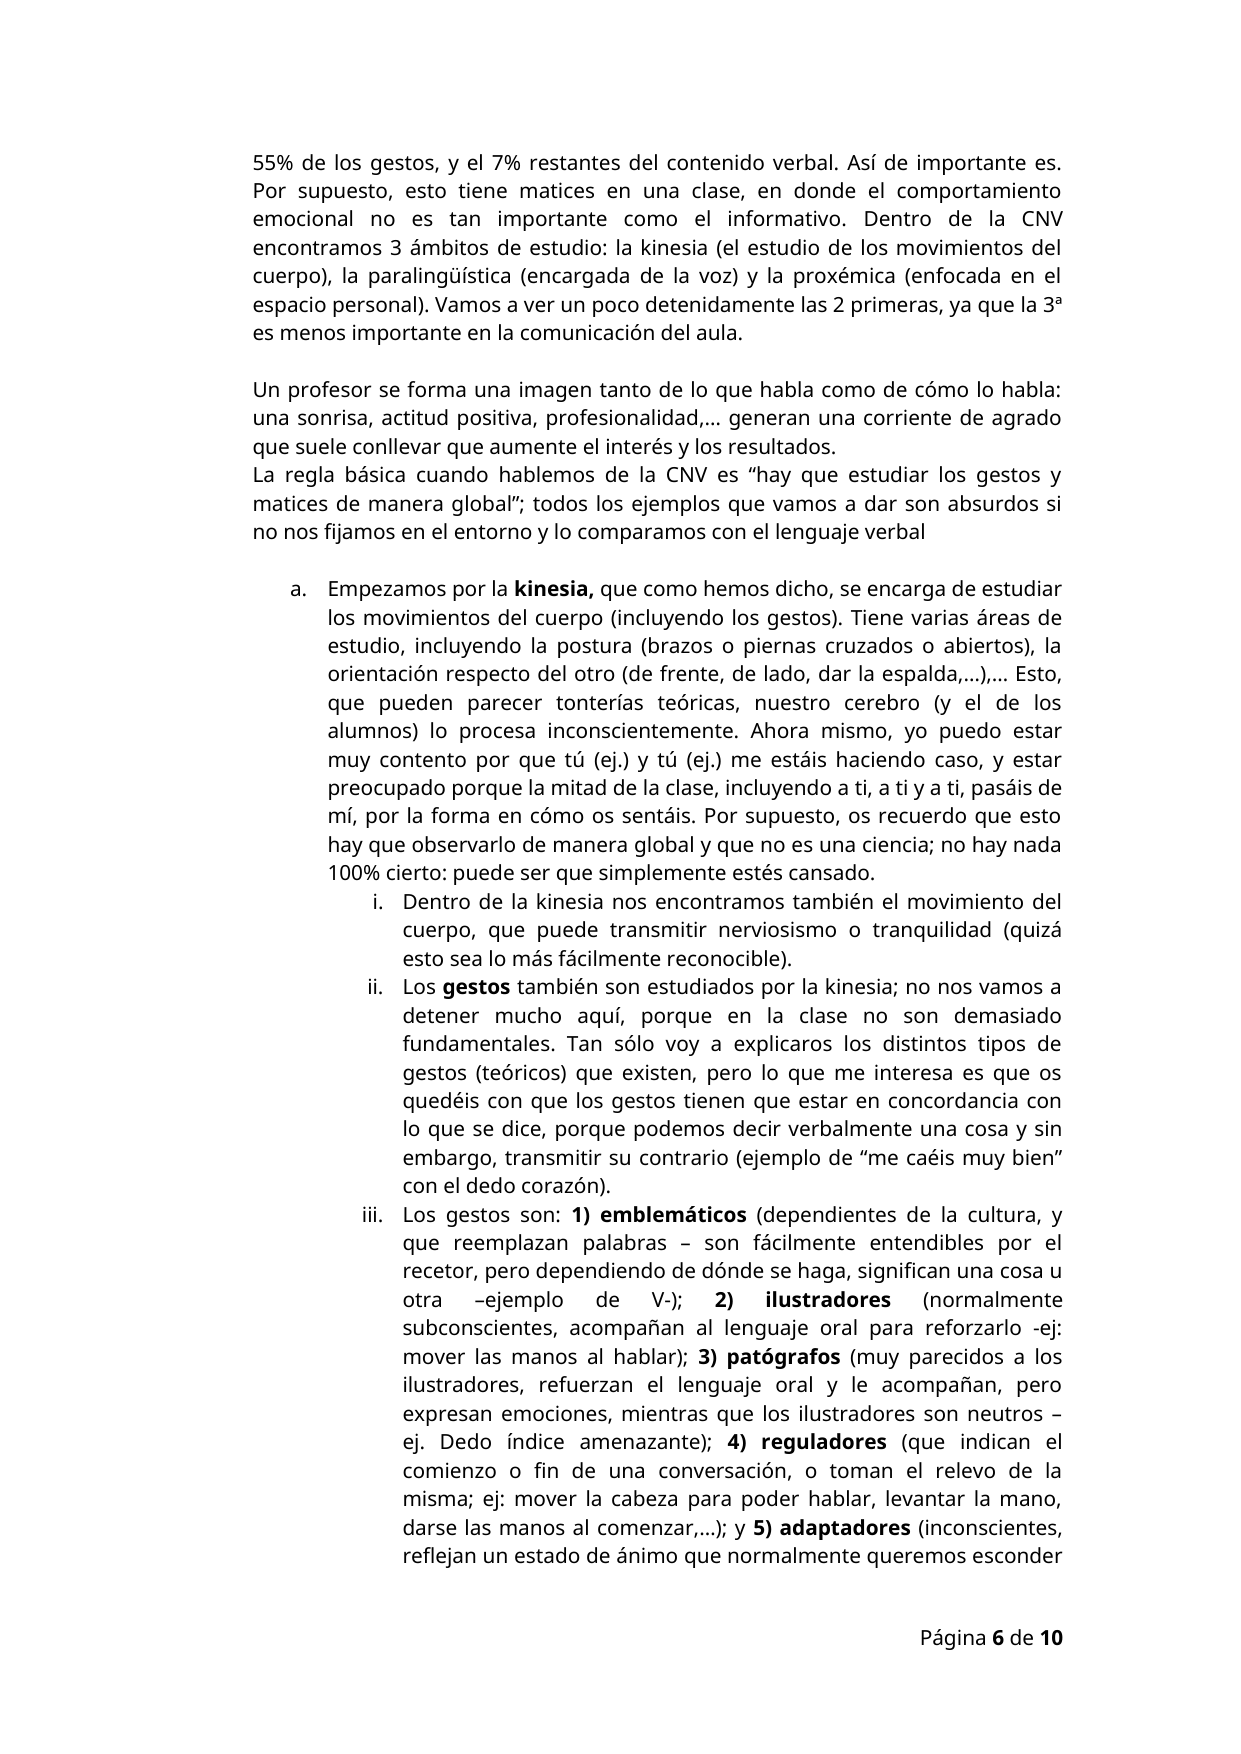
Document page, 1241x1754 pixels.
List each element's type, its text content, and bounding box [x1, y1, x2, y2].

list Los gestos también son estudiados por la kinesia; no nos vamos a detener mucho aquí, porque en la clase no son demasiado fundamentales. Tan sólo voy a explicaros los distintos tipos de gestos (teóricos) que existen, pero lo que me interesa es que os quedéis con que los gestos tienen que estar en concordancia con lo que se dice, porque podemos decir verbalmente una cosa y sin embargo, transmitir su contrario (ejemplo de “me caéis muy bien” con el dedo corazón). [383, 972, 1063, 1200]
text Un profesor se forma una imagen tanto de lo que habla como de cómo lo habla: una sonrisa, actitud positiva, profesionalidad,… generan una corriente de agrado que suele conllevar que aumente el interés y los resultados. [252, 375, 1063, 460]
list Empezamos por la kinesia, que como hemos dicho, se encarga de estudiar los movimientos del cuerpo (incluyendo los gestos). Tiene varias áreas de estudio, incluyendo la postura (brazos o piernas cruzados o abiertos), la orientación respecto del otro (de frente, de lado, dar la espalda,…),… Esto, que pueden parecer tonterías teóricas, nuestro cerebro (y el de los alumnos) lo procesa inconscientemente. Ahora mismo, yo puedo estar muy contento por que tú (ej.) y tú (ej.) me estáis haciendo caso, y estar preocupado porque la mitad de la clase, incluyendo a ti, a ti y a ti, pasáis de mí, por la forma en cómo os sentáis. Por supuesto, os recuerdo que esto hay que observarlo de manera global y que no es una ciencia; no hay nada 100% cierto: puede ser que simplemente estés cansado. [290, 574, 1063, 887]
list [215, 148, 1063, 347]
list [383, 1200, 1063, 1569]
text La regla básica cuando hablemos de la CNV es “hay que estudiar los gestos y matices de manera global”; todos los ejemplos que vamos a dar son absurdos si no nos fijamos en el entorno y lo comparamos con el lenguaje verbal [252, 460, 1063, 546]
list Dentro de la kinesia nos encontramos también el movimiento del cuerpo, que puede transmitir nerviosismo o tranquilidad (quizá esto sea lo más fácilmente reconocible). [383, 887, 1063, 972]
